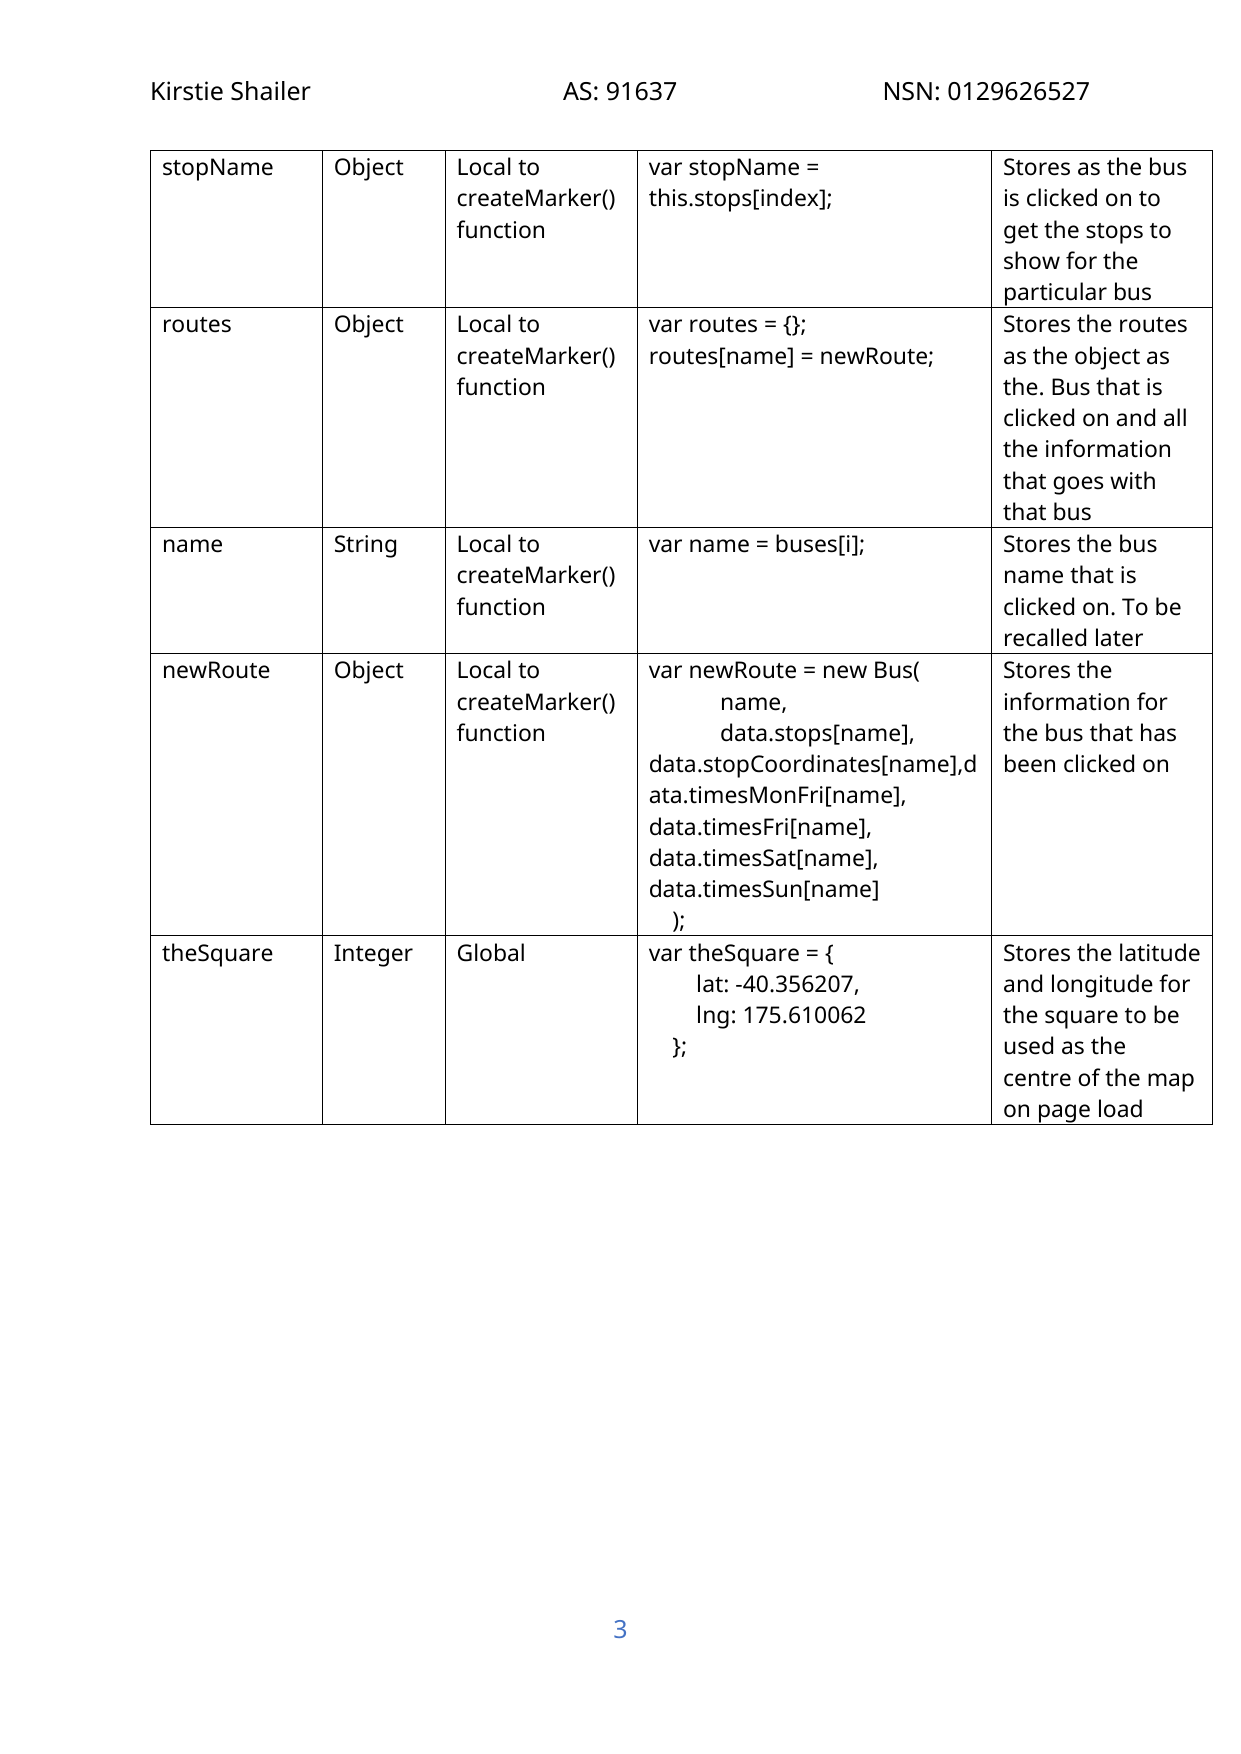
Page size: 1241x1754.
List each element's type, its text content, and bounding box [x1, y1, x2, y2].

table_cell Stores the latitude and longitude for the square to be used as the centre of the map on page load [992, 936, 1212, 1124]
table_cell var name = buses[i]; [638, 528, 991, 653]
table_cell Object [323, 654, 445, 935]
table_cell var routes = {}; routes[name] = newRoute; [638, 308, 991, 527]
table_cell Stores as the bus is clicked on to get the stops to show for the particular bus [992, 151, 1212, 307]
table_cell Local to createMarker() function [446, 528, 637, 653]
table_cell Integer [323, 936, 445, 1124]
table_cell Global [446, 936, 637, 1124]
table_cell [446, 151, 637, 307]
table_cell String [323, 528, 445, 653]
table_cell Stores the information for the bus that has been clicked on [992, 654, 1212, 935]
table_cell theSquare [151, 936, 322, 1124]
table_cell stopName [151, 151, 322, 307]
table_cell var stopName = this.stops[index]; [638, 151, 991, 307]
table_cell Local to createMarker() function [446, 308, 637, 527]
table_cell newRoute [151, 654, 322, 935]
table_cell Object [323, 151, 445, 307]
table_cell Stores the routes as the object as the. Bus that is clicked on and all the information that goes with that bus [992, 308, 1212, 527]
table_cell routes [151, 308, 322, 527]
table_cell Stores the bus name that is clicked on. To be recalled later [992, 528, 1212, 653]
table_cell Local to createMarker() function [446, 654, 637, 935]
table_cell var theSquare = { lat: -40.356207, lng: 175.610062 }; [638, 936, 991, 1124]
table_cell Object [323, 308, 445, 527]
table_cell var newRoute = new Bus( name, data.stops[name], data.stopCoordinates[name],data.timesMonFri[name], data.timesFri[name], data.timesSat[name], data.timesSun[name] ); [638, 654, 991, 935]
table_cell name [151, 528, 322, 653]
